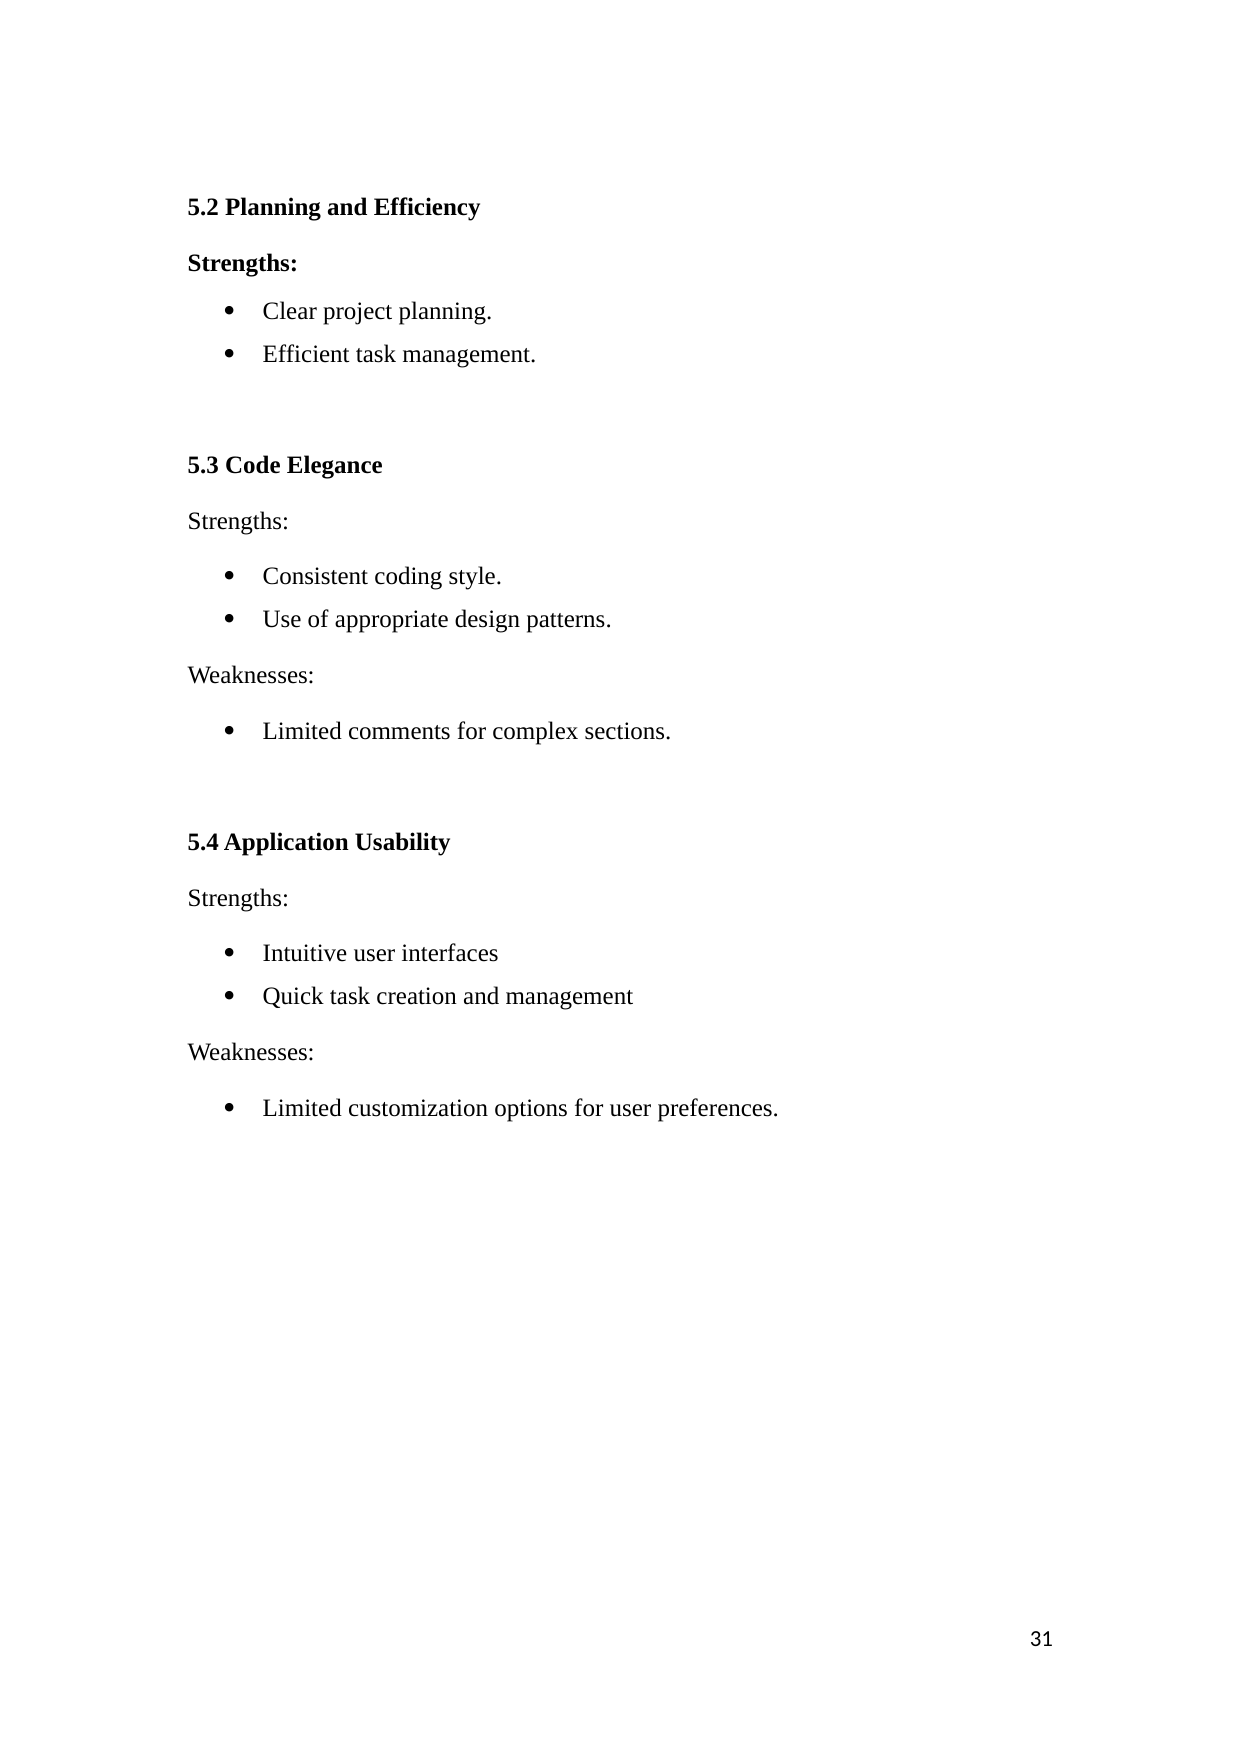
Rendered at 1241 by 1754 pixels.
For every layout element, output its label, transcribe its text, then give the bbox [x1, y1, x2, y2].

text Weaknesses: [187, 1037, 1053, 1066]
text 5.3 Code Elegance [187, 450, 1053, 479]
text Strengths: [187, 506, 1053, 534]
text 5.2 Planning and Efficiency [187, 192, 1053, 221]
text 5.4 Application Usability [187, 827, 1053, 856]
list Intuitive user interfaces [225, 938, 1053, 967]
text Strengths: [187, 248, 1053, 277]
list Quick task creation and management [225, 981, 1053, 1010]
list Consistent coding style. [225, 561, 1053, 590]
list Clear project planning. [225, 296, 1053, 324]
list Efficient task management. [225, 339, 1053, 368]
list Limited customization options for user preferences. [225, 1093, 1053, 1121]
text Weaknesses: [187, 660, 1053, 689]
list Use of appropriate design patterns. [225, 604, 1053, 633]
text Strengths: [187, 883, 1053, 911]
list Limited comments for complex sections. [225, 716, 1053, 744]
